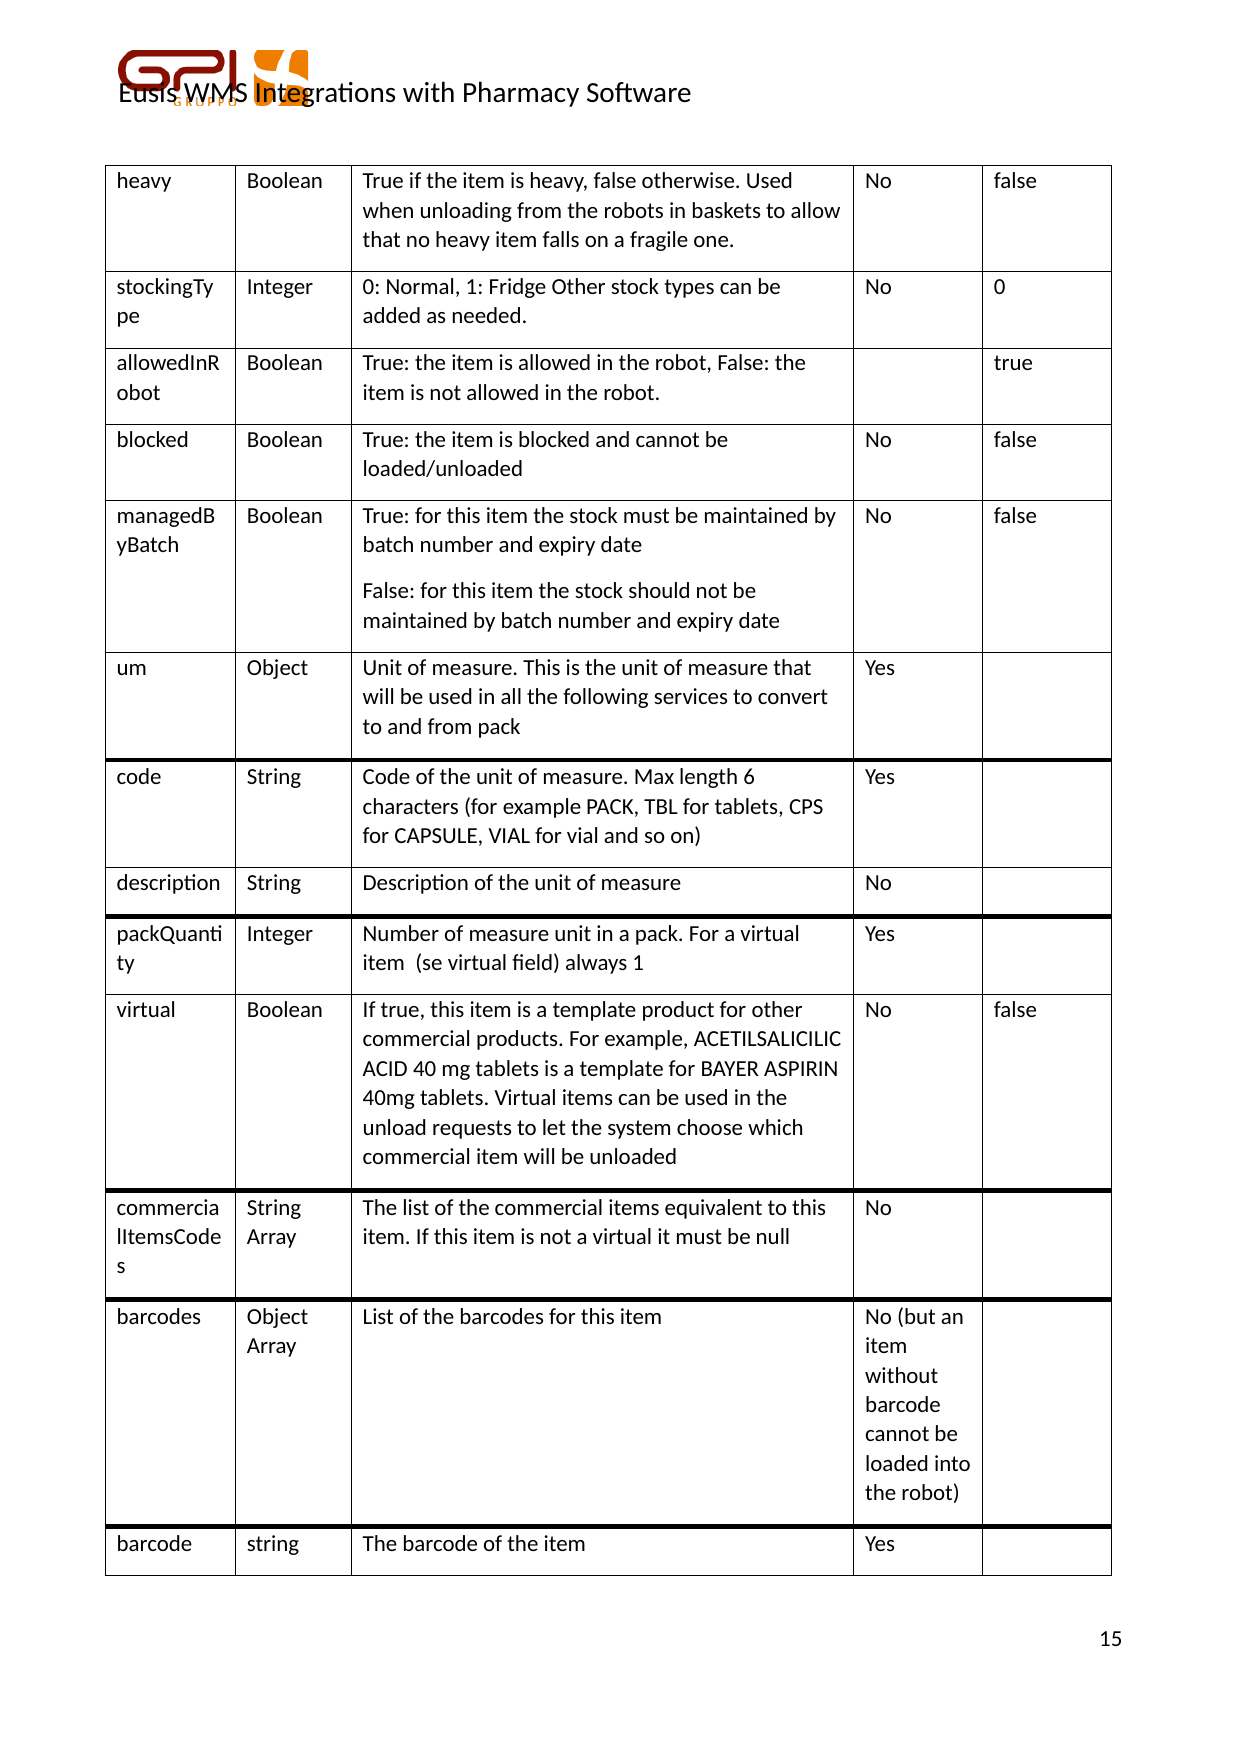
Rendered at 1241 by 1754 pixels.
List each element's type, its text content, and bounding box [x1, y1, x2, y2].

table_cell Yes [854, 1529, 982, 1575]
table_cell blocked [106, 425, 235, 500]
table_cell [983, 919, 1111, 994]
picture [118, 50, 309, 106]
table_cell Number of measure unit in a pack. For a virtual item (se virtual field) always 1 [352, 919, 853, 994]
table_cell True if the item is heavy, false otherwise. Used when unloading from the robots in baskets to allow that no heavy item falls on a fragile one. [352, 166, 853, 271]
table_cell Unit of measure. This is the unit of measure that will be used in all the following services to convert to and from pack [352, 653, 853, 758]
table_cell No [854, 425, 982, 500]
table_cell 0: Normal, 1: Fridge Other stock types can be added as needed. [352, 272, 853, 347]
table_cell code [106, 762, 235, 867]
table_cell description [106, 868, 235, 914]
table_cell [983, 1302, 1111, 1524]
table_cell Object Array [236, 1302, 351, 1524]
table_cell false [983, 995, 1111, 1188]
table_cell [983, 653, 1111, 758]
table_cell Yes [854, 653, 982, 758]
table_cell True: the item is blocked and cannot be loaded/unloaded [352, 425, 853, 500]
table_cell No [854, 501, 982, 652]
table_cell The list of the commercial items equivalent to this item. If this item is not a virtual it must be null [352, 1193, 853, 1297]
table_cell Code of the unit of measure. Max length 6 characters (for example PACK, TBL for tablets, CPS for CAPSULE, VIAL for vial and so on) [352, 762, 853, 867]
table_cell String Array [236, 1193, 351, 1297]
table_cell string [236, 1529, 351, 1575]
table_cell Boolean [236, 501, 351, 652]
table_cell managedByBatch [106, 501, 235, 652]
table_cell true [983, 349, 1111, 424]
table_cell false [983, 425, 1111, 500]
table_cell Object [236, 653, 351, 758]
table_cell No [854, 868, 982, 914]
table_cell If true, this item is a template product for other commercial products. For example, ACETILSALICILIC ACID 40 mg tablets is a template for BAYER ASPIRIN 40mg tablets. Virtual items can be used in the unload requests to let the system choose which commercial item will be unloaded [352, 995, 853, 1188]
table_cell Yes [854, 762, 982, 867]
table_cell heavy [106, 166, 235, 271]
table_cell No [854, 166, 982, 271]
table_cell No (but an item without barcode cannot be loaded into the robot) [854, 1302, 982, 1524]
table_cell Integer [236, 272, 351, 347]
table_cell The barcode of the item [352, 1529, 853, 1575]
table_cell True: for this item the stock must be maintained by batch number and expiry date False: for this item the stock should not be maintained by batch number and expiry date [352, 501, 853, 652]
table_cell allowedInRobot [106, 349, 235, 424]
table_cell True: the item is allowed in the robot, False: the item is not allowed in the robot. [352, 349, 853, 424]
table_cell Yes [854, 919, 982, 994]
table_cell Boolean [236, 995, 351, 1188]
table_cell Boolean [236, 166, 351, 271]
table_cell packQuantity [106, 919, 235, 994]
table_cell [983, 868, 1111, 914]
table_cell Description of the unit of measure [352, 868, 853, 914]
table_cell [854, 349, 982, 424]
table_cell stockingType [106, 272, 235, 347]
table_cell [983, 762, 1111, 867]
table_cell List of the barcodes for this item [352, 1302, 853, 1524]
table_cell 0 [983, 272, 1111, 347]
table_cell barcodes [106, 1302, 235, 1524]
table_cell No [854, 1193, 982, 1297]
table_cell Boolean [236, 349, 351, 424]
table_cell um [106, 653, 235, 758]
table_cell No [854, 272, 982, 347]
table_cell [983, 1193, 1111, 1297]
table_cell commercialItemsCodes [106, 1193, 235, 1297]
table_cell Boolean [236, 425, 351, 500]
table_cell [983, 1529, 1111, 1575]
table_cell false [983, 166, 1111, 271]
table_cell barcode [106, 1529, 235, 1575]
table_cell String [236, 762, 351, 867]
table_cell No [854, 995, 982, 1188]
table_cell false [983, 501, 1111, 652]
table_cell Integer [236, 919, 351, 994]
table_cell String [236, 868, 351, 914]
table_cell virtual [106, 995, 235, 1188]
